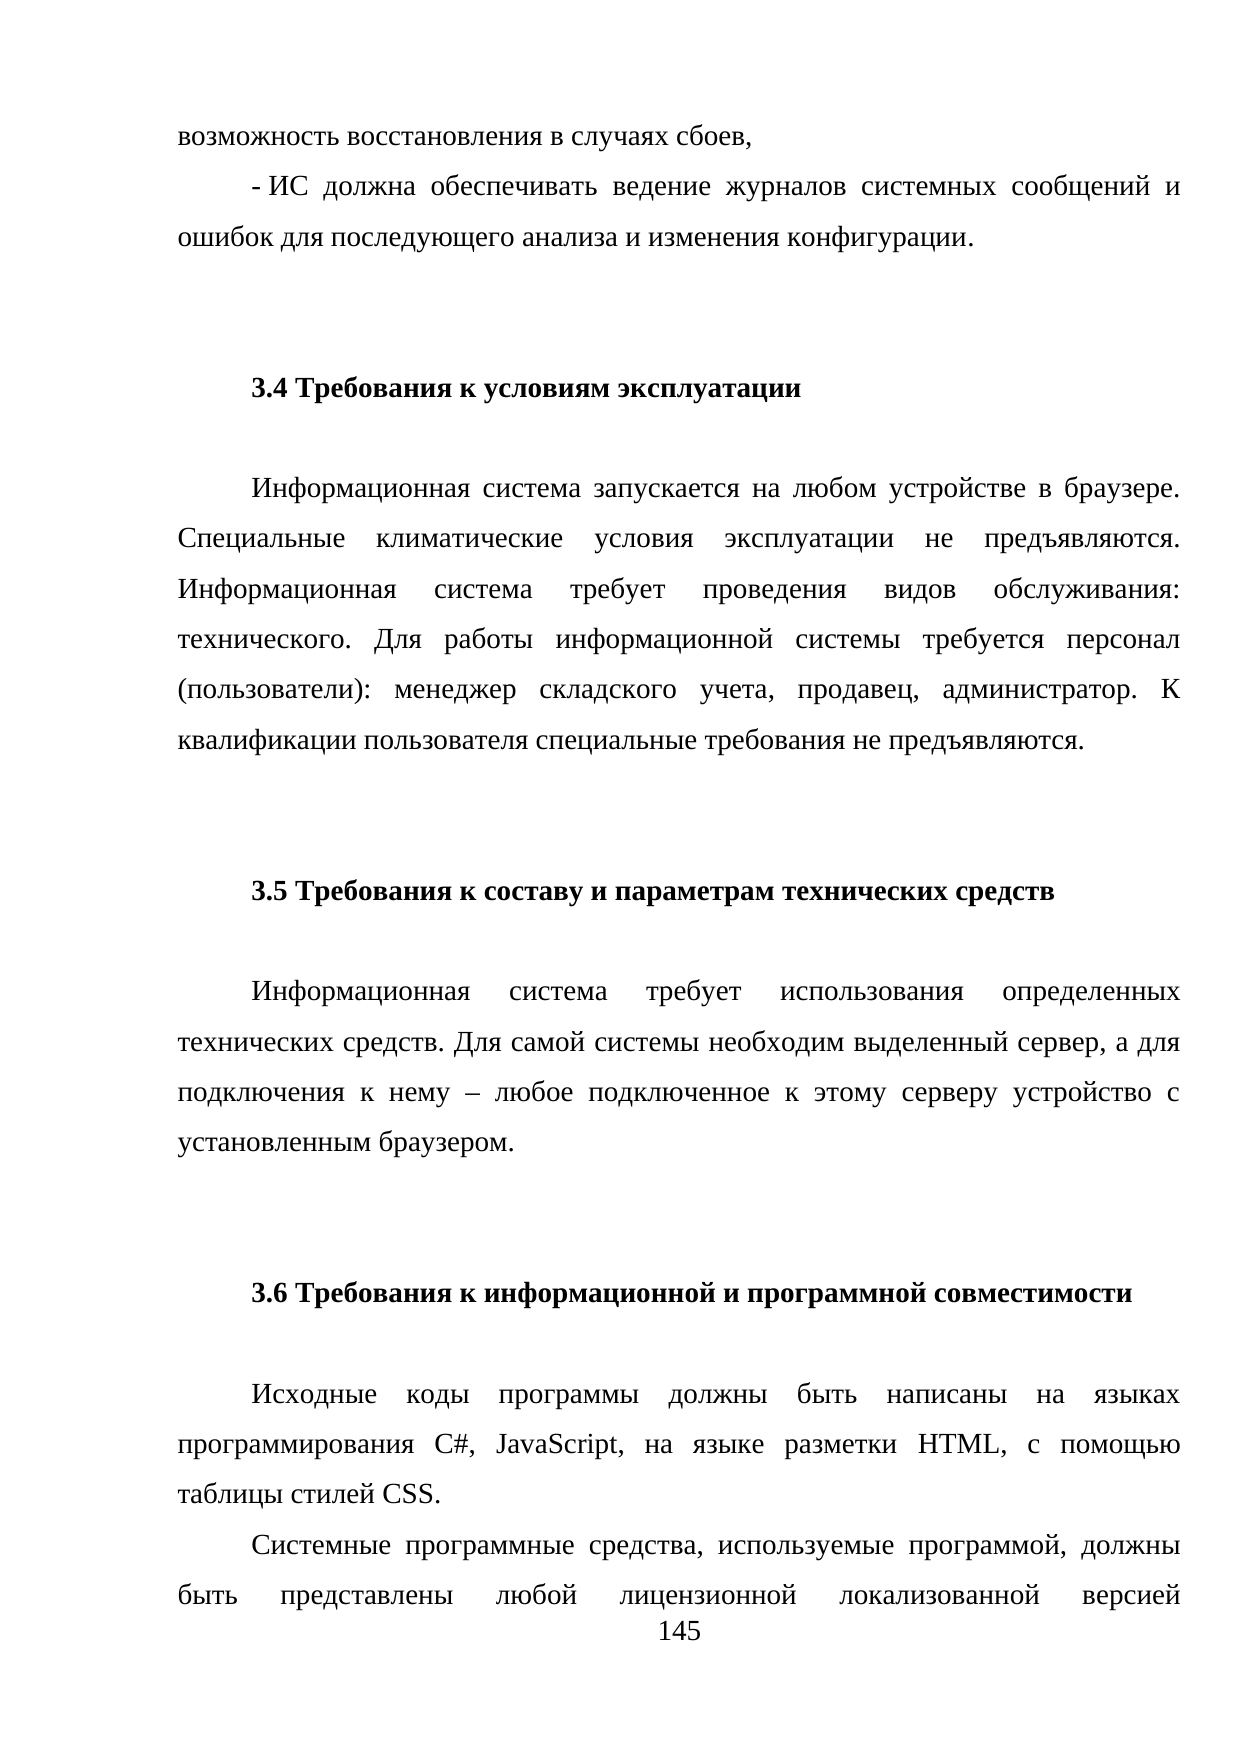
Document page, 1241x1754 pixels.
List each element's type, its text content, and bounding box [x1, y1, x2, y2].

text - ИС должна обеспечивать ведение журналов системных сообщений и ошибок для последующего анализа и изменения конфигурации. [177, 168, 1181, 252]
subtitle 3.5 Требования к составу и параметрам технических средств [177, 873, 1181, 906]
text Информационная система запускается на любом устройстве в браузере. Специальные климатические условия эксплуатации не предъявляются. Информационная система требует проведения видов обслуживания: технического. Для работы информационной системы требуется персонал (пользователи): менеджер складского учета, продавец, администратор. К квалификации пользователя специальные требования не предъявляются. [177, 470, 1181, 755]
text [177, 1527, 1181, 1611]
subtitle 3.6 Требования к информационной и программной совместимости [177, 1275, 1181, 1309]
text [177, 118, 1181, 152]
subtitle 3.4 Требования к условиям эксплуатации [177, 370, 1181, 403]
text Информационная система требует использования определенных технических средств. Для самой системы необходим выделенный сервер, а для подключения к нему – любое подключенное к этому серверу устройство с установленным браузером. [177, 973, 1181, 1158]
text Исходные коды программы должны быть написаны на языках программирования C#, JavaScript, на языке разметки HTML, с помощью таблицы стилей CSS. [177, 1376, 1181, 1510]
